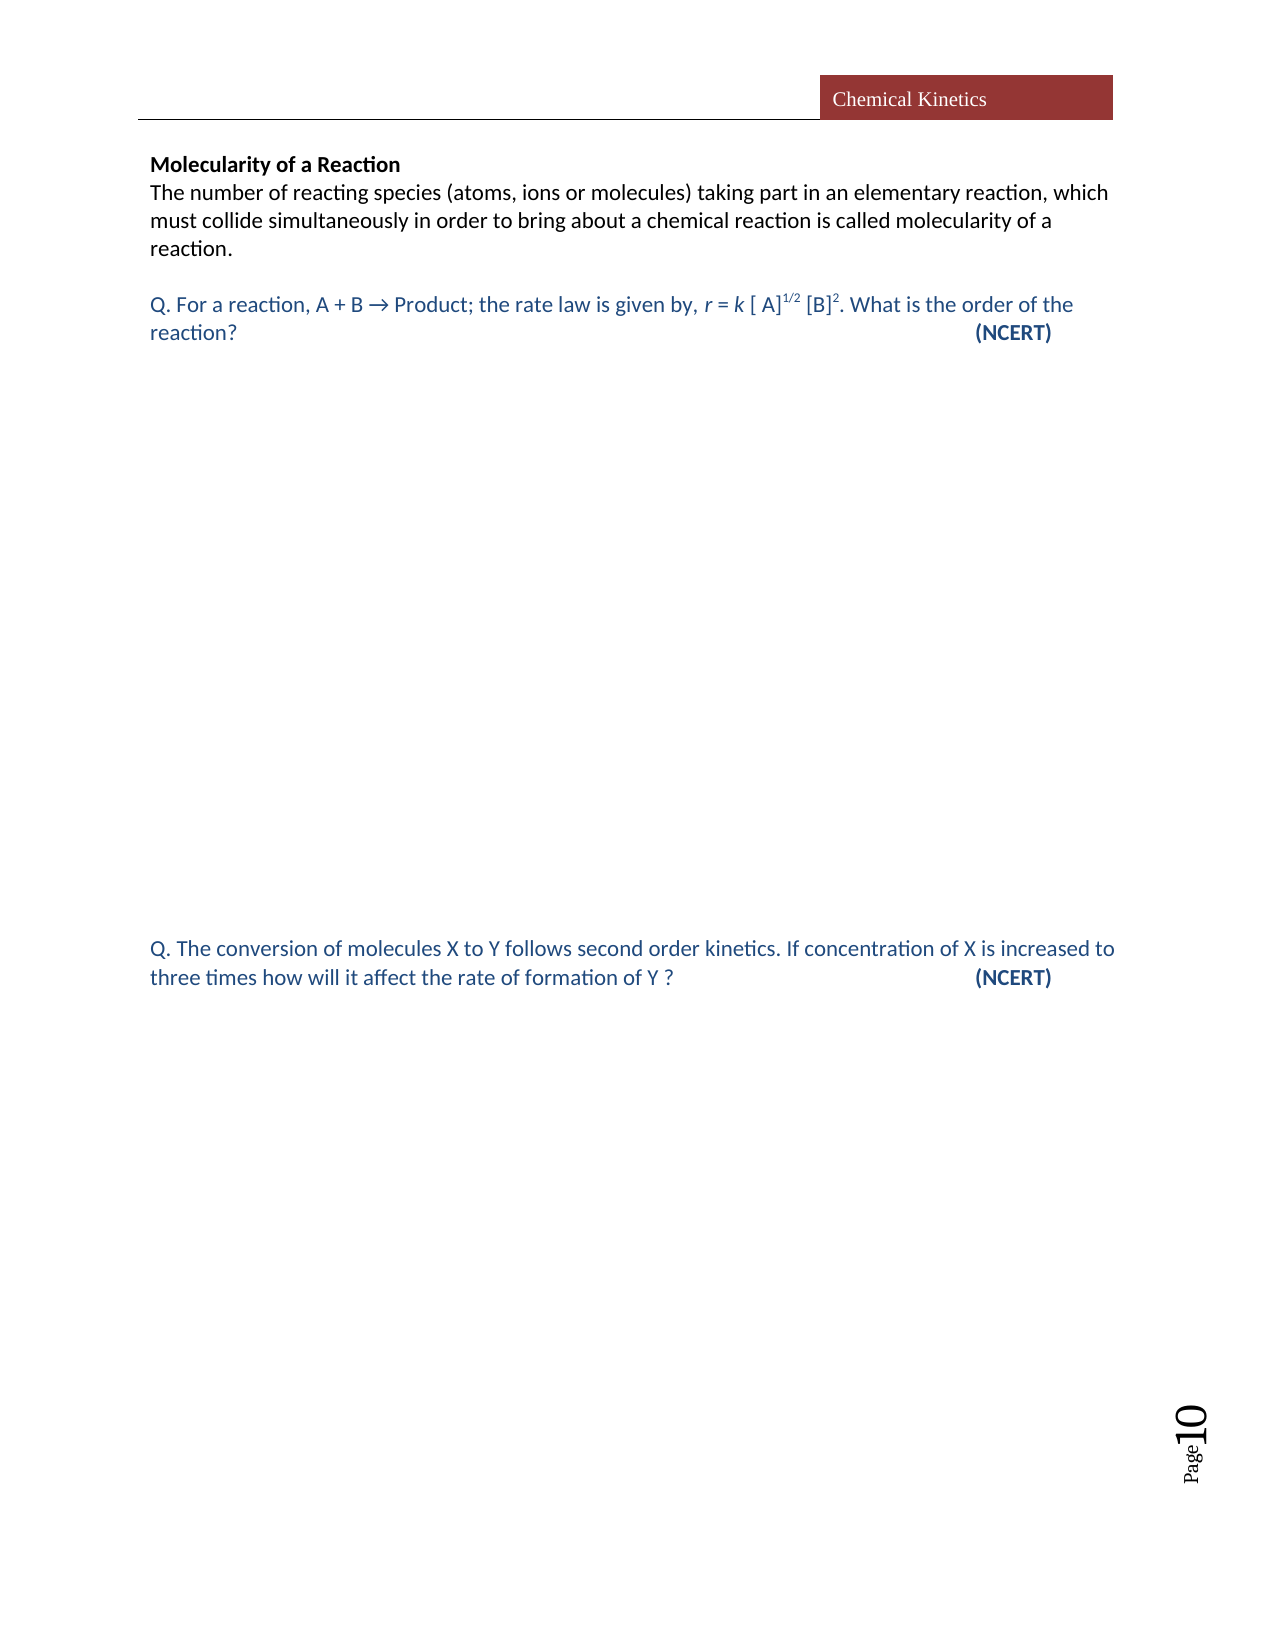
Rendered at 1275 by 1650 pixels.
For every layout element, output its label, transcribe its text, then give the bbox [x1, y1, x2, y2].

text Q. For a reaction, A + B → Product; the rate law is given by, r = k [ A]1/2 [B]2. What is the order of the reaction? (NCERT) [150, 290, 1125, 346]
text Molecularity of a Reaction [150, 150, 1125, 178]
text Q. The conversion of molecules X to Y follows second order kinetics. If concentration of X is increased to three times how will it affect the rate of formation of Y ? (NCERT) [150, 934, 1125, 991]
text The number of reacting species (atoms, ions or molecules) taking part in an elementary reaction, which must collide simultaneously in order to bring about a chemical reaction is called molecularity of a reaction. [150, 178, 1125, 262]
